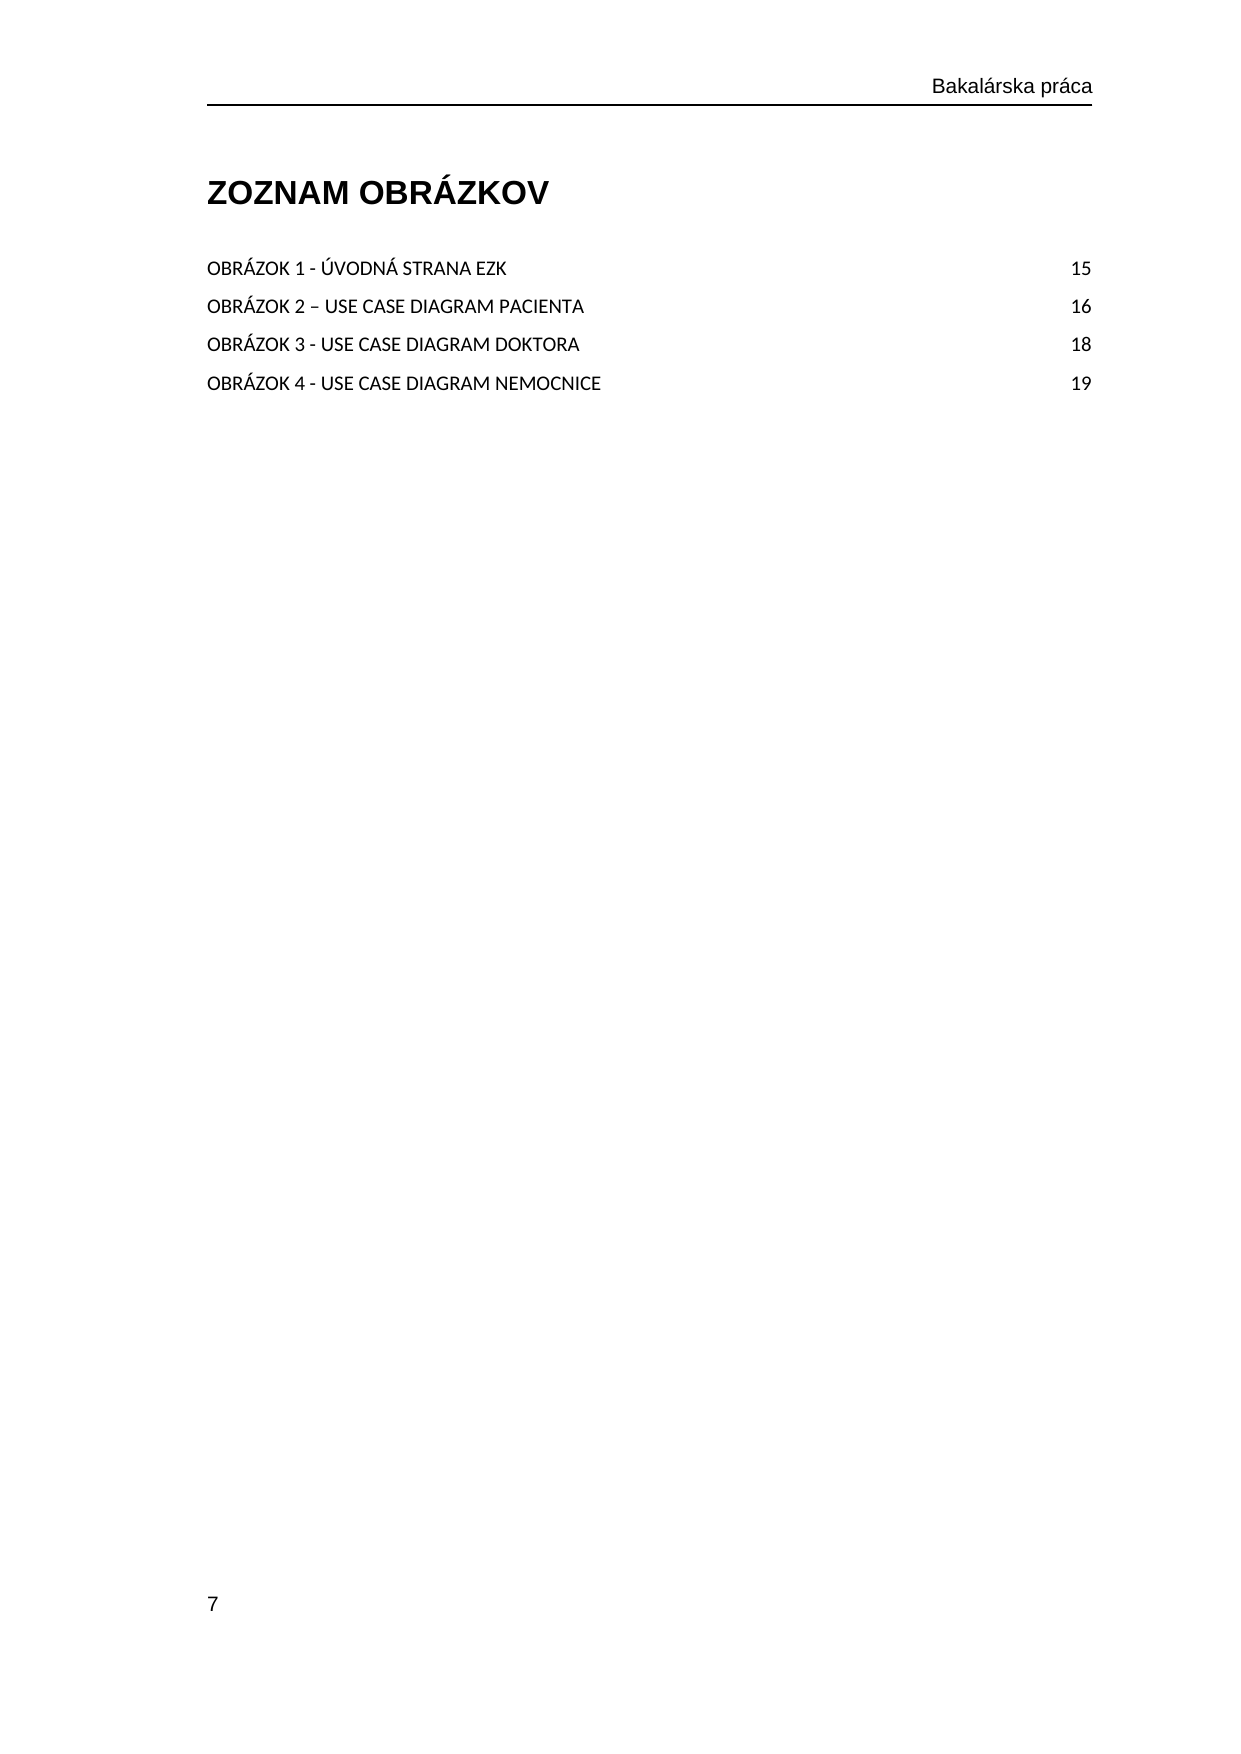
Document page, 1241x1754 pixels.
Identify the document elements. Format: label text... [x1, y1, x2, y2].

text Obrázok 4 - Use Case diagram nemocnice 19 [207, 370, 1092, 395]
text Obrázok 3 - Use Case diagram doktora 18 [207, 332, 1092, 357]
text Obrázok 2 – Use Case diagram pacienta 16 [207, 293, 1092, 319]
text Obrázok 1 - Úvodná strana EZK 15 [207, 255, 1092, 281]
text Zoznam obrázkov [207, 173, 1092, 211]
